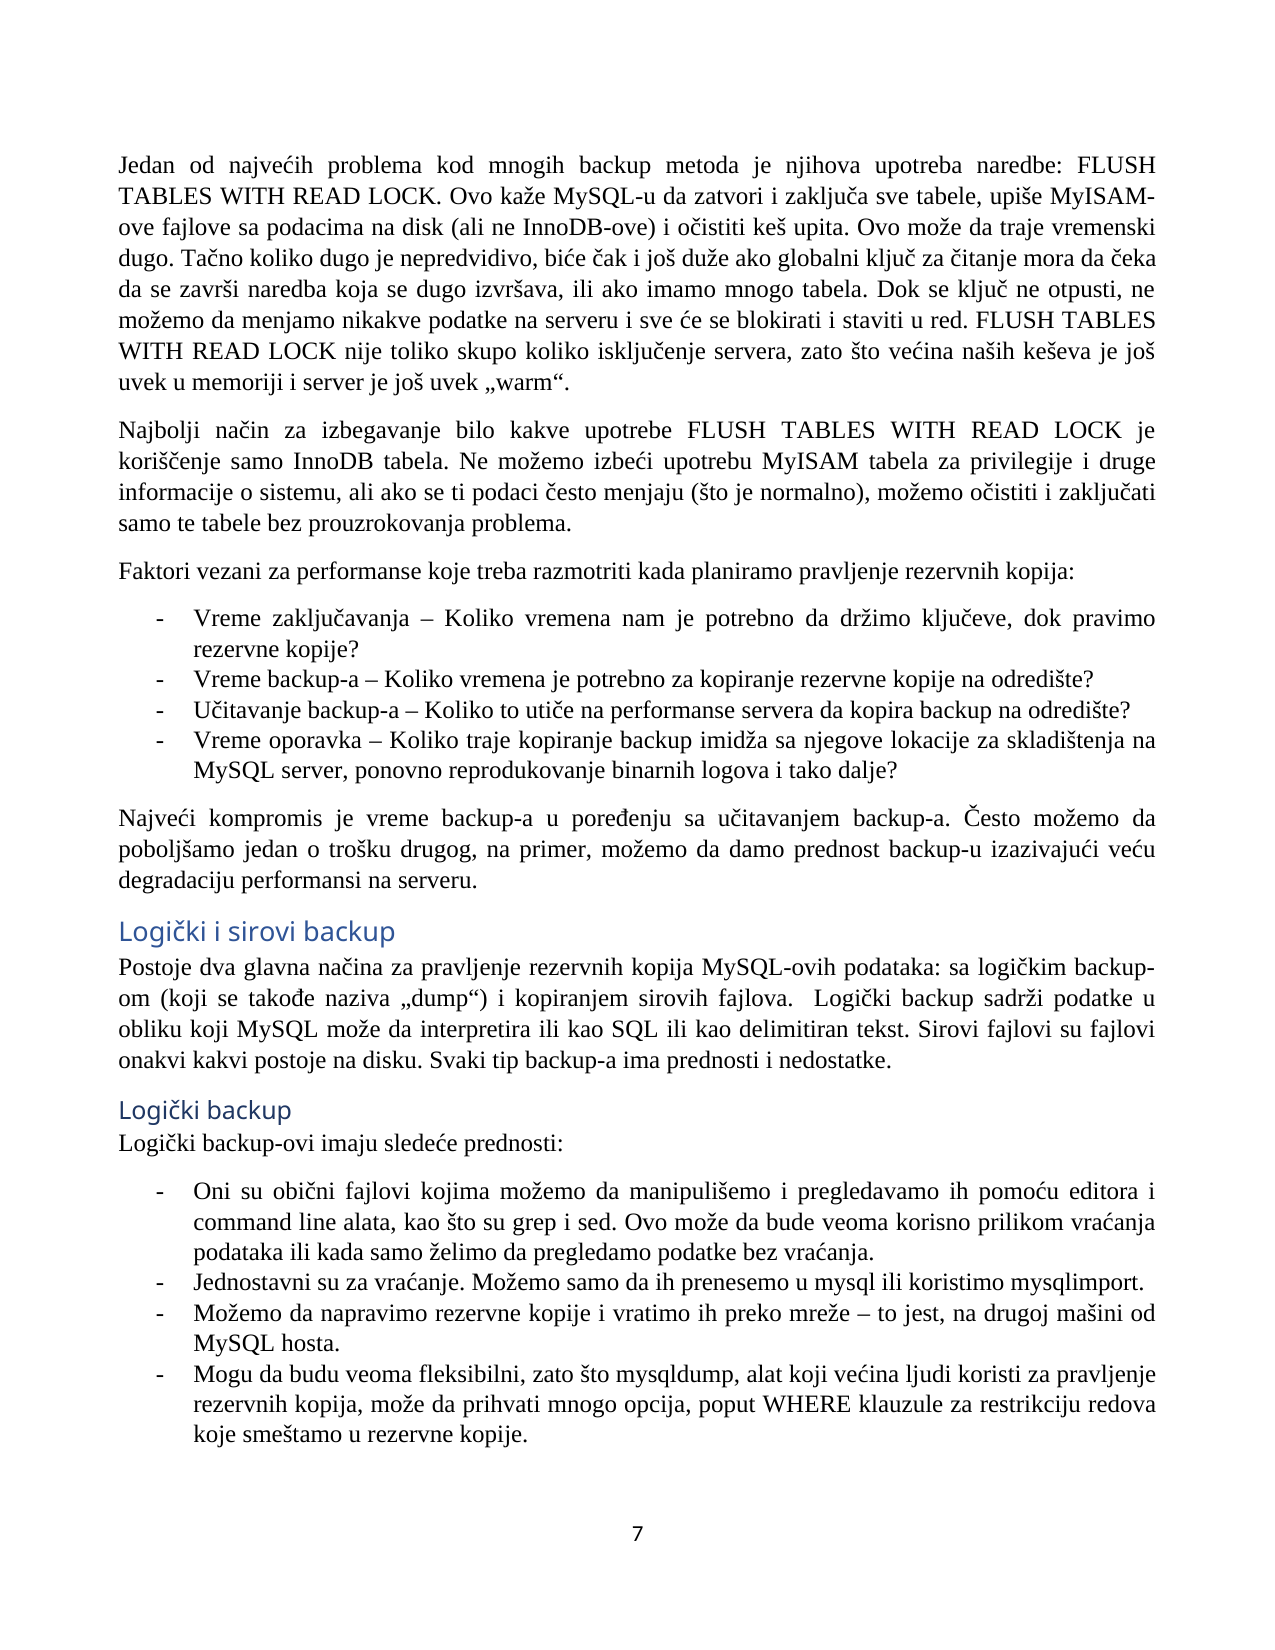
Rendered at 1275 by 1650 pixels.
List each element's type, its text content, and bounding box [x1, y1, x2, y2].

subtitle Logički backup [118, 1092, 1157, 1126]
list Možemo da napravimo rezervne kopije i vratimo ih preko mreže – to jest, na drugoj mašini od MySQL hosta. [156, 1298, 1157, 1357]
text Jedan od najvećih problema kod mnogih backup metoda je njihova upotreba naredbe: FLUSH TABLES WITH READ LOCK. Ovo kaže MySQL-u da zatvori i zaključa sve tabele, upiše MyISAM-ove fajlove sa podacima na disk (ali ne InnoDB-ove) i očistiti keš upita. Ovo može da traje vremenski dugo. Tačno koliko dugo je nepredvidivo, biće čak i još duže ako globalni ključ za čitanje mora da čeka da se završi naredba koja se dugo izvršava, ili ako imamo mnogo tabela. Dok se ključ ne otpusti, ne možemo da menjamo nikakve podatke na serveru i sve će se blokirati i staviti u red. FLUSH TABLES WITH READ LOCK nije toliko skupo koliko isključenje servera, zato što većina naših keševa je još uvek u memoriji i server je još uvek „warm“. [118, 150, 1157, 396]
list Oni su obični fajlovi kojima možemo da manipulišemo i pregledavamo ih pomoću editora i command line alata, kao što su grep i sed. Ovo može da bude veoma korisno prilikom vraćanja podataka ili kada samo želimo da pregledamo podatke bez vraćanja. [156, 1176, 1157, 1266]
list Jednostavni su za vraćanje. Možemo samo da ih prenesemo u mysql ili koristimo mysqlimport. [156, 1267, 1157, 1296]
text Logički backup-ovi imaju sledeće prednosti: [118, 1128, 1157, 1157]
list Učitavanje backup-a – Koliko to utiče na performanse servera da kopira backup na odredište? [156, 695, 1157, 723]
text Najbolji način za izbegavanje bilo kakve upotrebe FLUSH TABLES WITH READ LOCK je koriščenje samo InnoDB tabela. Ne možemo izbeći upotrebu MyISAM tabela za privilegije i druge informacije o sistemu, ali ako se ti podaci često menjaju (što je normalno), možemo očistiti i zaključati samo te tabele bez prouzrokovanja problema. [118, 415, 1157, 537]
text Faktori vezani za performanse koje treba razmotriti kada planiramo pravljenje rezervnih kopija: [118, 556, 1157, 584]
subtitle Logički i sirovi backup [118, 912, 1157, 949]
list Vreme backup-a – Koliko vremena je potrebno za kopiranje rezervne kopije na odredište? [156, 664, 1157, 693]
text Najveći kompromis je vreme backup-a u poređenju sa učitavanjem backup-a. Često možemo da poboljšamo jedan o trošku drugog, na primer, možemo da damo prednost backup-u izazivajući veću degradaciju performansi na serveru. [118, 803, 1157, 893]
list Mogu da budu veoma fleksibilni, zato što mysqldump, alat koji većina ljudi koristi za pravljenje rezervnih kopija, može da prihvati mnogo opcija, poput WHERE klauzule za restrikciju redova koje smeštamo u rezervne kopije. [156, 1359, 1157, 1448]
list Vreme oporavka – Koliko traje kopiranje backup imidža sa njegove lokacije za skladištenja na MySQL server, ponovno reprodukovanje binarnih logova i tako dalje? [156, 725, 1157, 784]
text Postoje dva glavna načina za pravljenje rezervnih kopija MySQL-ovih podataka: sa logičkim backup-om (koji se takođe naziva „dump“) i kopiranjem sirovih fajlova. Logički backup sadrži podatke u obliku koji MySQL može da interpretira ili kao SQL ili kao delimitiran tekst. Sirovi fajlovi su fajlovi onakvi kakvi postoje na disku. Svaki tip backup-a ima prednosti i nedostatke. [118, 952, 1157, 1073]
list Vreme zaključavanja – Koliko vremena nam je potrebno da držimo ključeve, dok pravimo rezervne kopije? [156, 603, 1157, 663]
